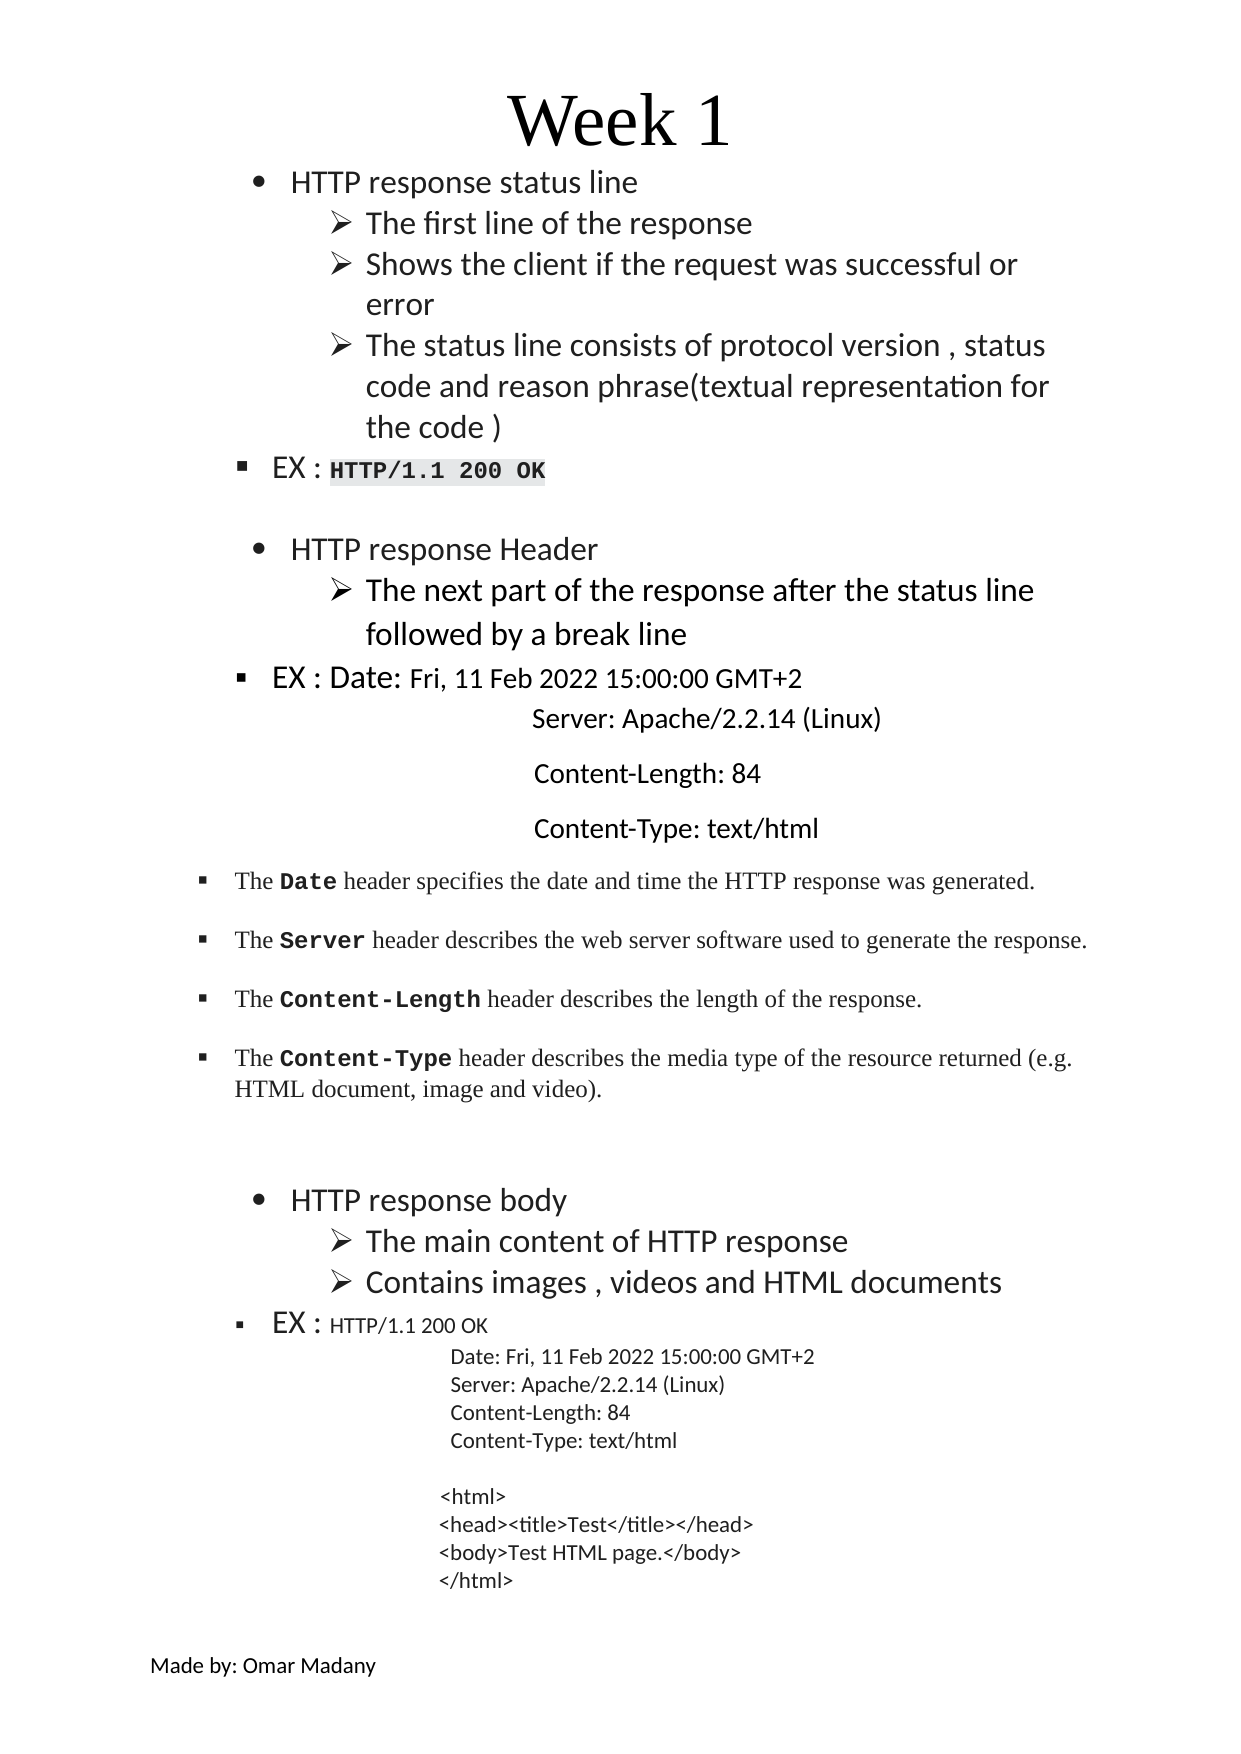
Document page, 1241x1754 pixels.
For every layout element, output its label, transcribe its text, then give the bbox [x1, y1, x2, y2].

list The first line of the response [328, 202, 1090, 243]
list EX : HTTP/1.1 200 OK [234, 446, 1090, 487]
list The Content-Length header describes the length of the response. [197, 984, 1090, 1015]
list <html> [394, 1482, 1090, 1510]
list The main content of HTTP response [328, 1220, 1090, 1261]
list Server: Apache/2.2.14 (Linux) [394, 700, 1090, 736]
list Content-Type: text/html [394, 1426, 1090, 1454]
list Content-Length: 84 [394, 1398, 1090, 1426]
list HTTP response status line [253, 161, 1090, 202]
text <head><title>Test</title></head> [356, 1510, 1090, 1538]
list The Content-Type header describes the media type of the resource returned (e.g. HTML document, image and video). [197, 1043, 1090, 1103]
list The status line consists of protocol version , status code and reason phrase(textual representation for the code ) [328, 324, 1090, 446]
text Content-Length: 84 [356, 756, 1090, 791]
list Date: Fri, 11 Feb 2022 15:00:00 GMT+2 [394, 1342, 1090, 1370]
list The Date header specifies the date and time the HTTP response was generated. [197, 866, 1090, 896]
list Server: Apache/2.2.14 (Linux) [394, 1370, 1090, 1398]
list HTTP response Header [253, 528, 1090, 568]
list The next part of the response after the status line followed by a break line [328, 568, 1090, 653]
list Shows the client if the request was successful or error [328, 243, 1090, 324]
list HTTP response body [253, 1179, 1090, 1220]
text </html> [356, 1566, 1090, 1594]
list EX : HTTP/1.1 200 OK [234, 1301, 1090, 1342]
list Contains images , videos and HTML documents [328, 1261, 1090, 1301]
list The Server header describes the web server software used to generate the response. [197, 925, 1090, 956]
text Content-Type: text/html [356, 811, 1090, 846]
list EX : Date: Fri, 11 Feb 2022 15:00:00 GMT+2 [234, 656, 1090, 697]
text <body>Test HTML page.</body> [356, 1538, 1090, 1566]
